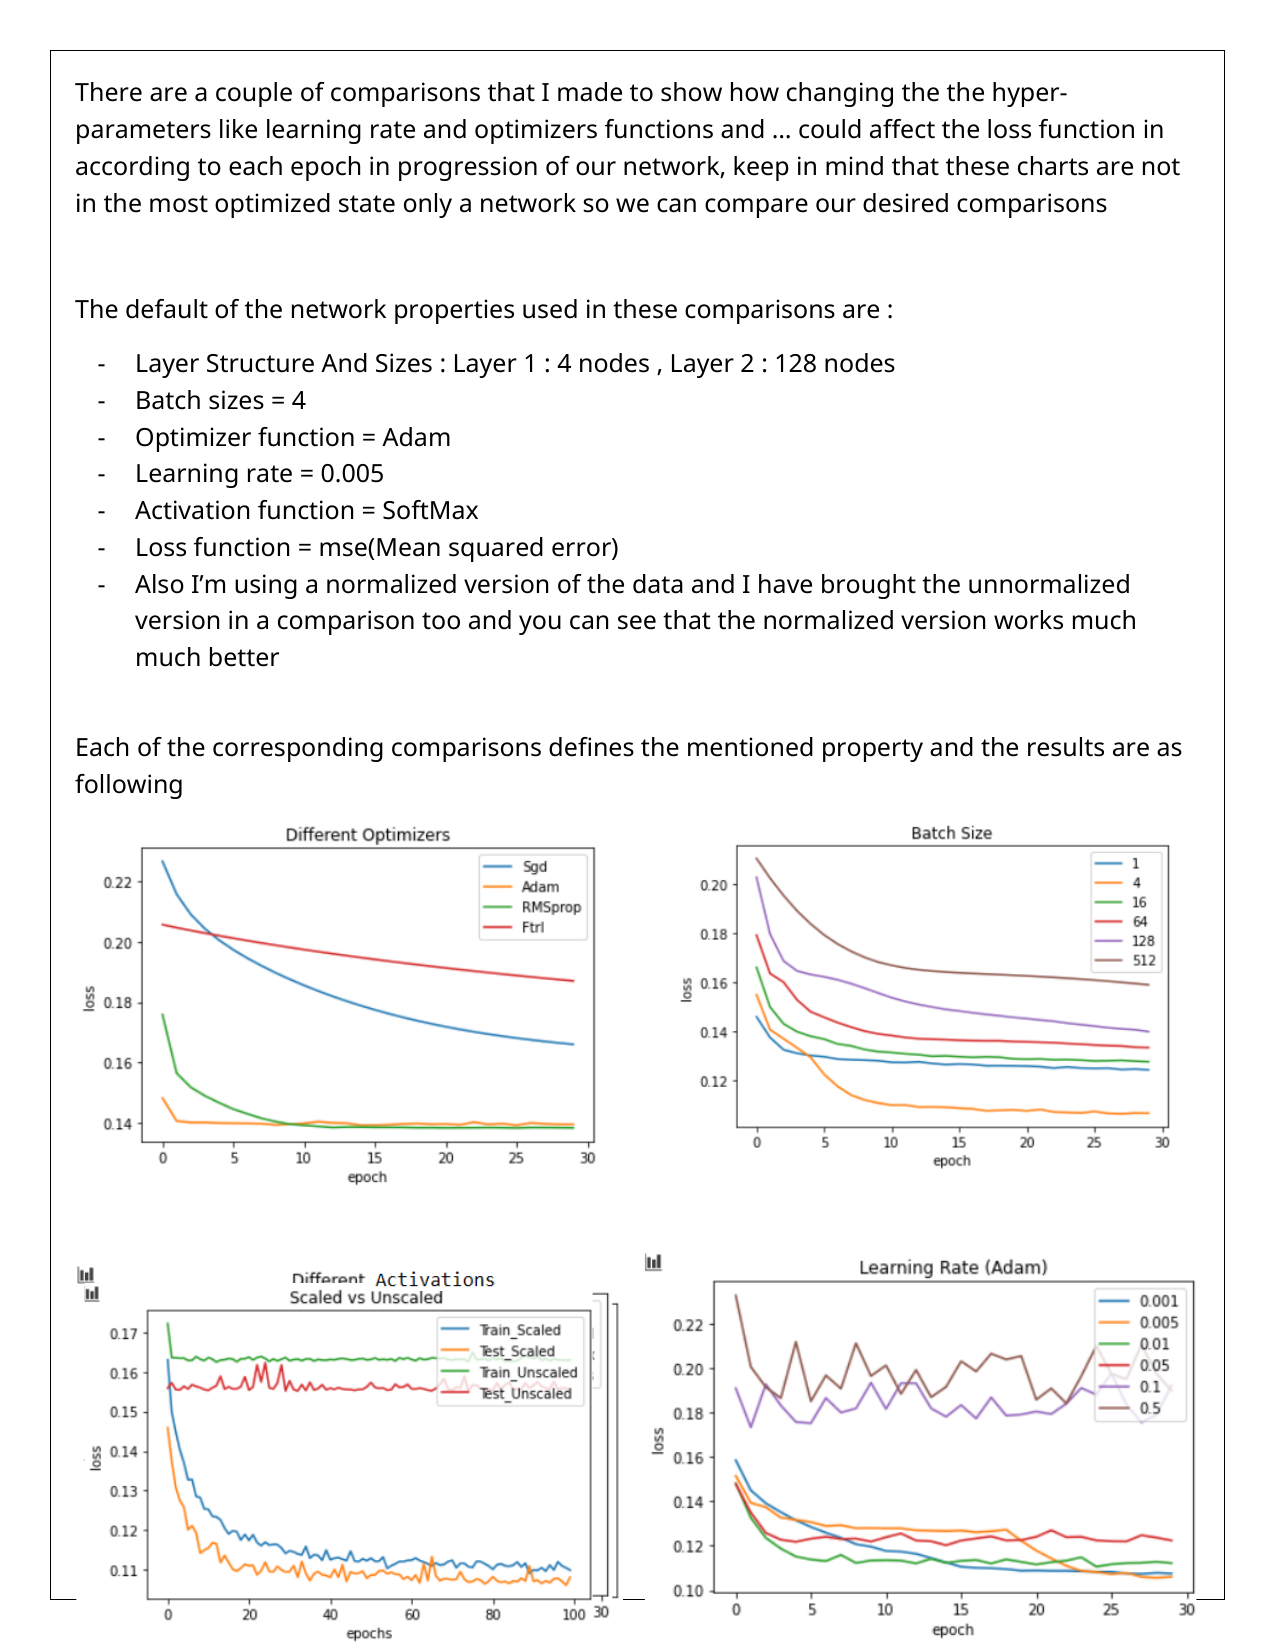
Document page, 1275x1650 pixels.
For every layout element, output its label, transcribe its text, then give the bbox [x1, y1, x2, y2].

picture [75, 821, 597, 1190]
list Also I’m using a normalized version of the data and I have brought the unnormalized version in a comparison too and you can see that the normalized version works much much better [97, 566, 1200, 674]
picture [643, 1253, 1196, 1647]
list Activation function = SoftMax [97, 493, 1200, 527]
picture [673, 822, 1173, 1175]
text There are a couple of comparisons that I made to show how changing the the hyper-parameters like learning rate and optimizers functions and … could affect the loss function in according to each epoch in progression of our network, keep in mind that these charts are not in the most optimized state only a network so we can compare our desired comparisons [75, 75, 1200, 219]
text The default of the network properties used in these comparisons are : [75, 292, 1200, 326]
list Optimizer function = Adam [97, 419, 1200, 453]
list Layer Structure And Sizes : Layer 1 : 4 nodes , Layer 2 : 128 nodes [97, 346, 1200, 380]
list Learning rate = 0.005 [97, 456, 1200, 490]
list Loss function = mse(Mean squared error) [97, 529, 1200, 563]
text Each of the corresponding comparisons defines the mentioned property and the results are as following [75, 730, 1200, 801]
picture [75, 1265, 623, 1647]
list Batch sizes = 4 [97, 382, 1200, 416]
